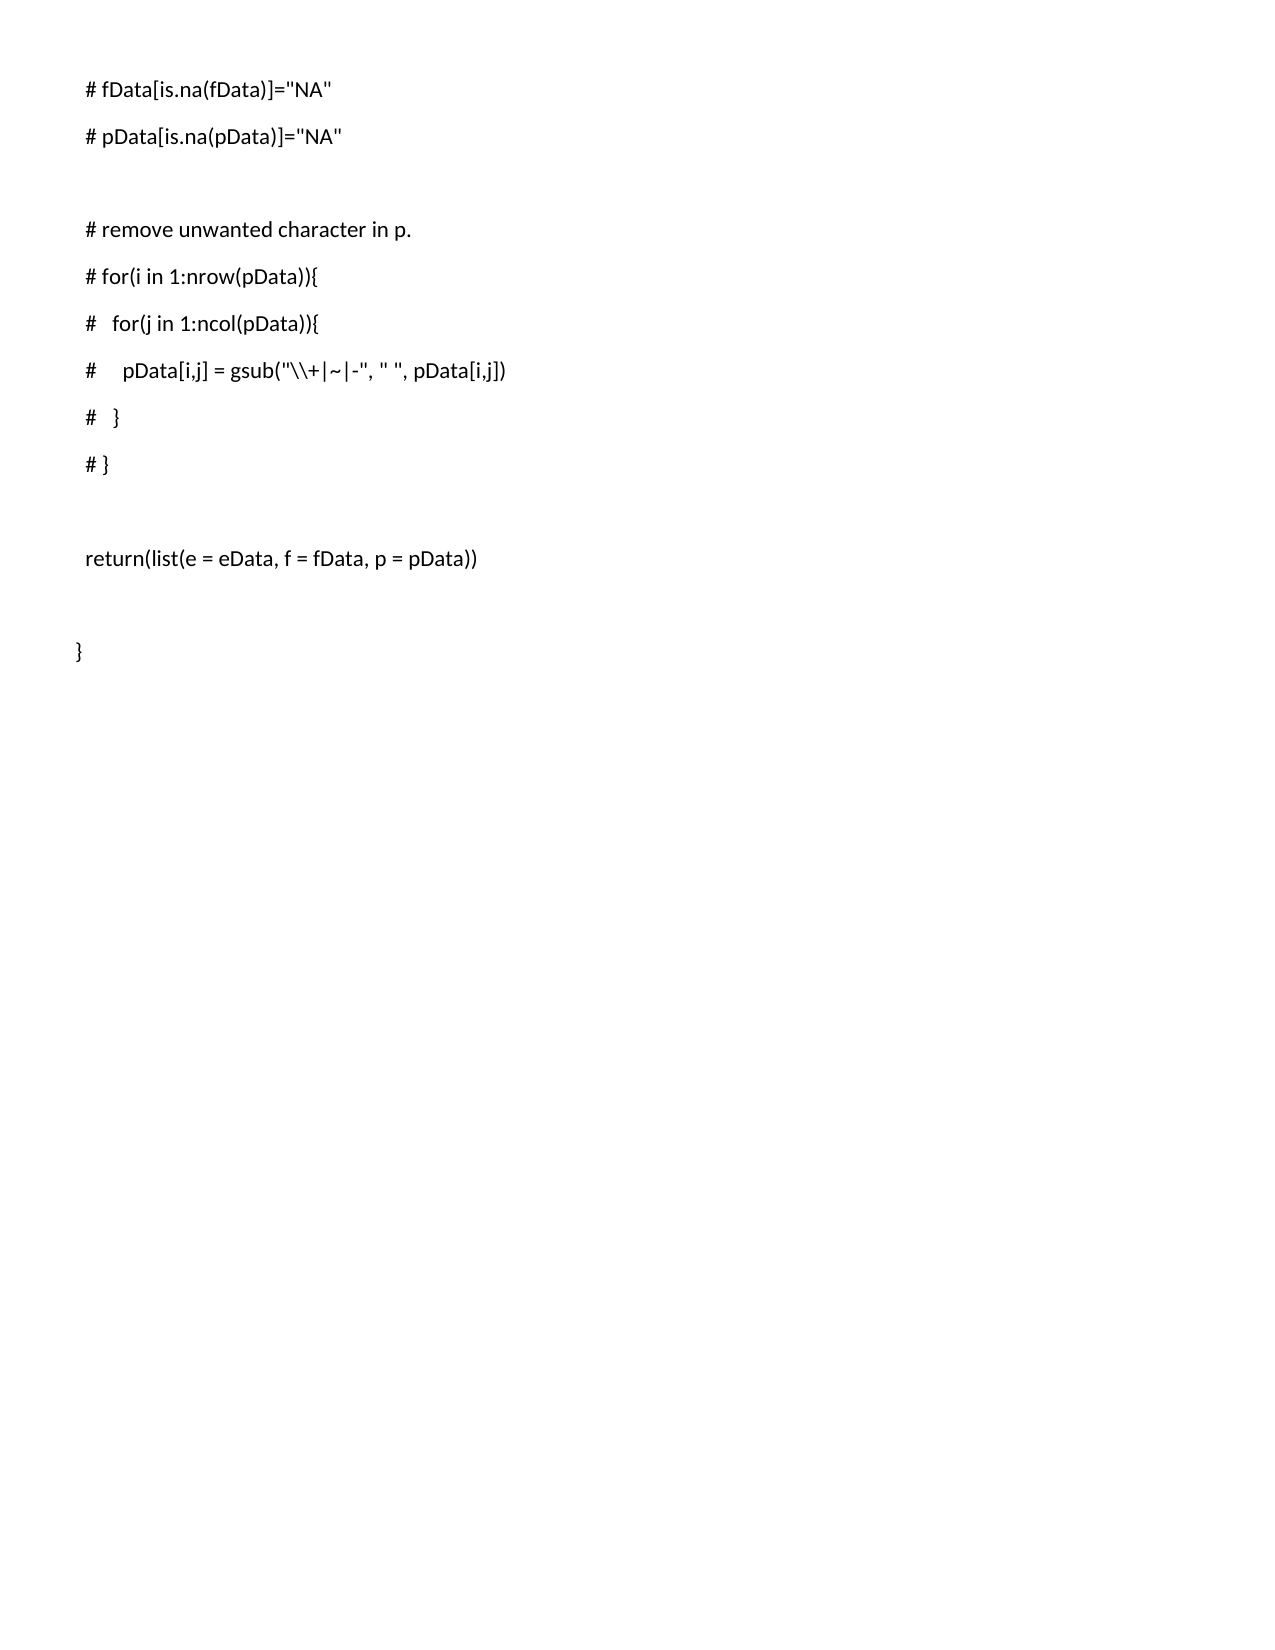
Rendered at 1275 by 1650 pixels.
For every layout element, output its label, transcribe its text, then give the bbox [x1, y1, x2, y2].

text # fData[is.na(fData)]="NA" [75, 75, 1200, 103]
text } [75, 637, 1200, 666]
text # pData[is.na(pData)]="NA" [75, 122, 1200, 150]
text # for(j in 1:ncol(pData)){ [75, 309, 1200, 337]
text # } [75, 450, 1200, 478]
text # remove unwanted character in p. [75, 216, 1200, 244]
text # pData[i,j] = gsub("\\+|~|-", " ", pData[i,j]) [75, 356, 1200, 384]
text # for(i in 1:nrow(pData)){ [75, 262, 1200, 291]
text return(list(e = eData, f = fData, p = pData)) [75, 544, 1200, 572]
text # } [75, 403, 1200, 431]
